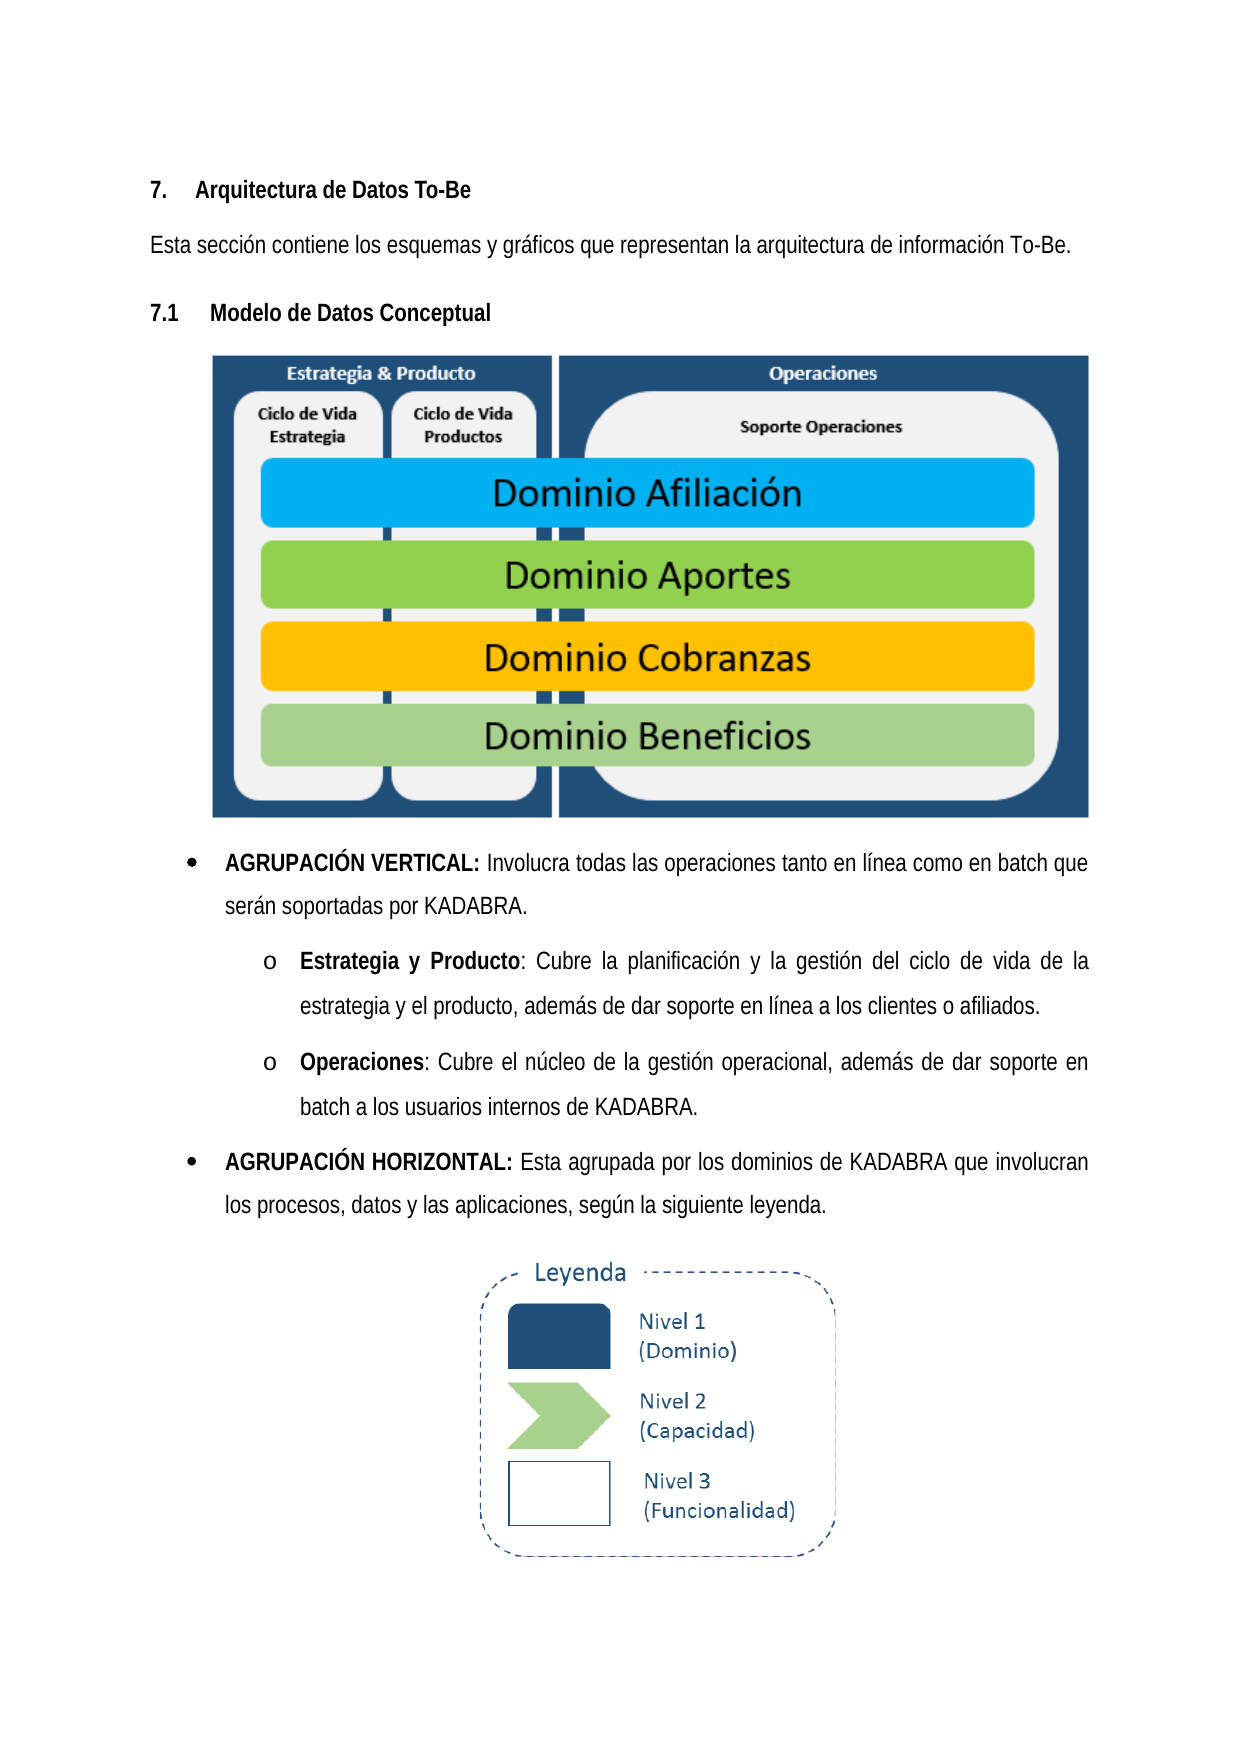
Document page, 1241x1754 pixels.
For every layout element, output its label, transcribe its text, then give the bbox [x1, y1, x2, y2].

picture [479, 1245, 836, 1557]
list AGRUPACIÓN VERTICAL: Involucra todas las operaciones tanto en línea como en batch que serán soportadas por KADABRA. [187, 847, 1090, 919]
subtitle Arquitectura de Datos To-Be [150, 175, 1090, 204]
list Operaciones: Cubre el núcleo de la gestión operacional, además de dar soporte en batch a los usuarios internos de KADABRA. [262, 1047, 1090, 1121]
list AGRUPACIÓN HORIZONTAL: Esta agrupada por los dominios de KADABRA que involucran los procesos, datos y las aplicaciones, según la siguiente leyenda. [187, 1147, 1090, 1219]
picture [210, 353, 1093, 822]
text Esta sección contiene los esquemas y gráficos que representan la arquitectura de información To-Be. [150, 230, 1090, 259]
list Estrategia y Producto: Cubre la planificación y la gestión del ciclo de vida de la estrategia y el producto, además de dar soporte en línea a los clientes o afiliados. [262, 946, 1090, 1020]
subtitle Modelo de Datos Conceptual [150, 298, 1090, 327]
